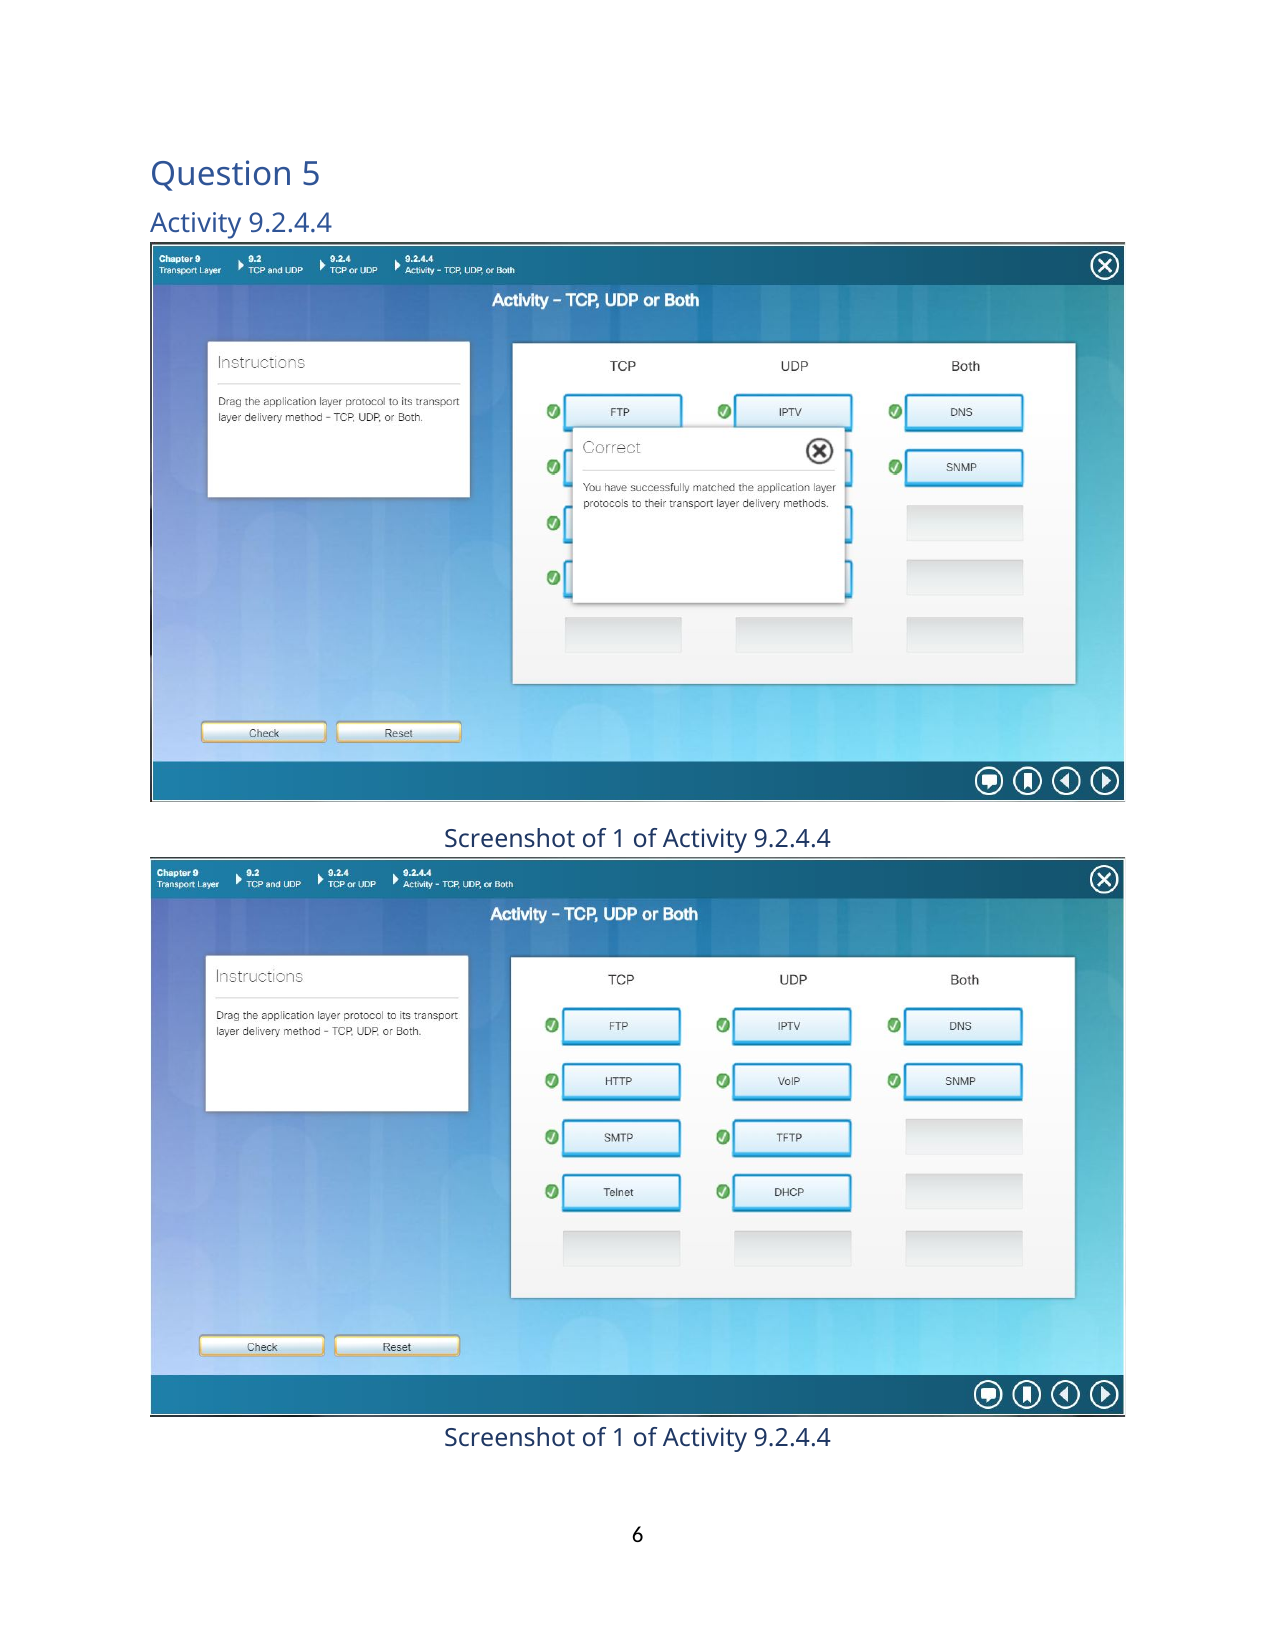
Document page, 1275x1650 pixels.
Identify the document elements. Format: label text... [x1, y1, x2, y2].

subtitle Question 5 [150, 150, 1125, 195]
subtitle Activity 9.2.4.4 [150, 203, 1125, 240]
picture [150, 857, 1125, 1417]
text Screenshot of 1 of Activity 9.2.4.4 [150, 1417, 1125, 1454]
subtitle Screenshot of 1 of Activity 9.2.4.4 [150, 820, 1125, 854]
picture [150, 242, 1125, 802]
